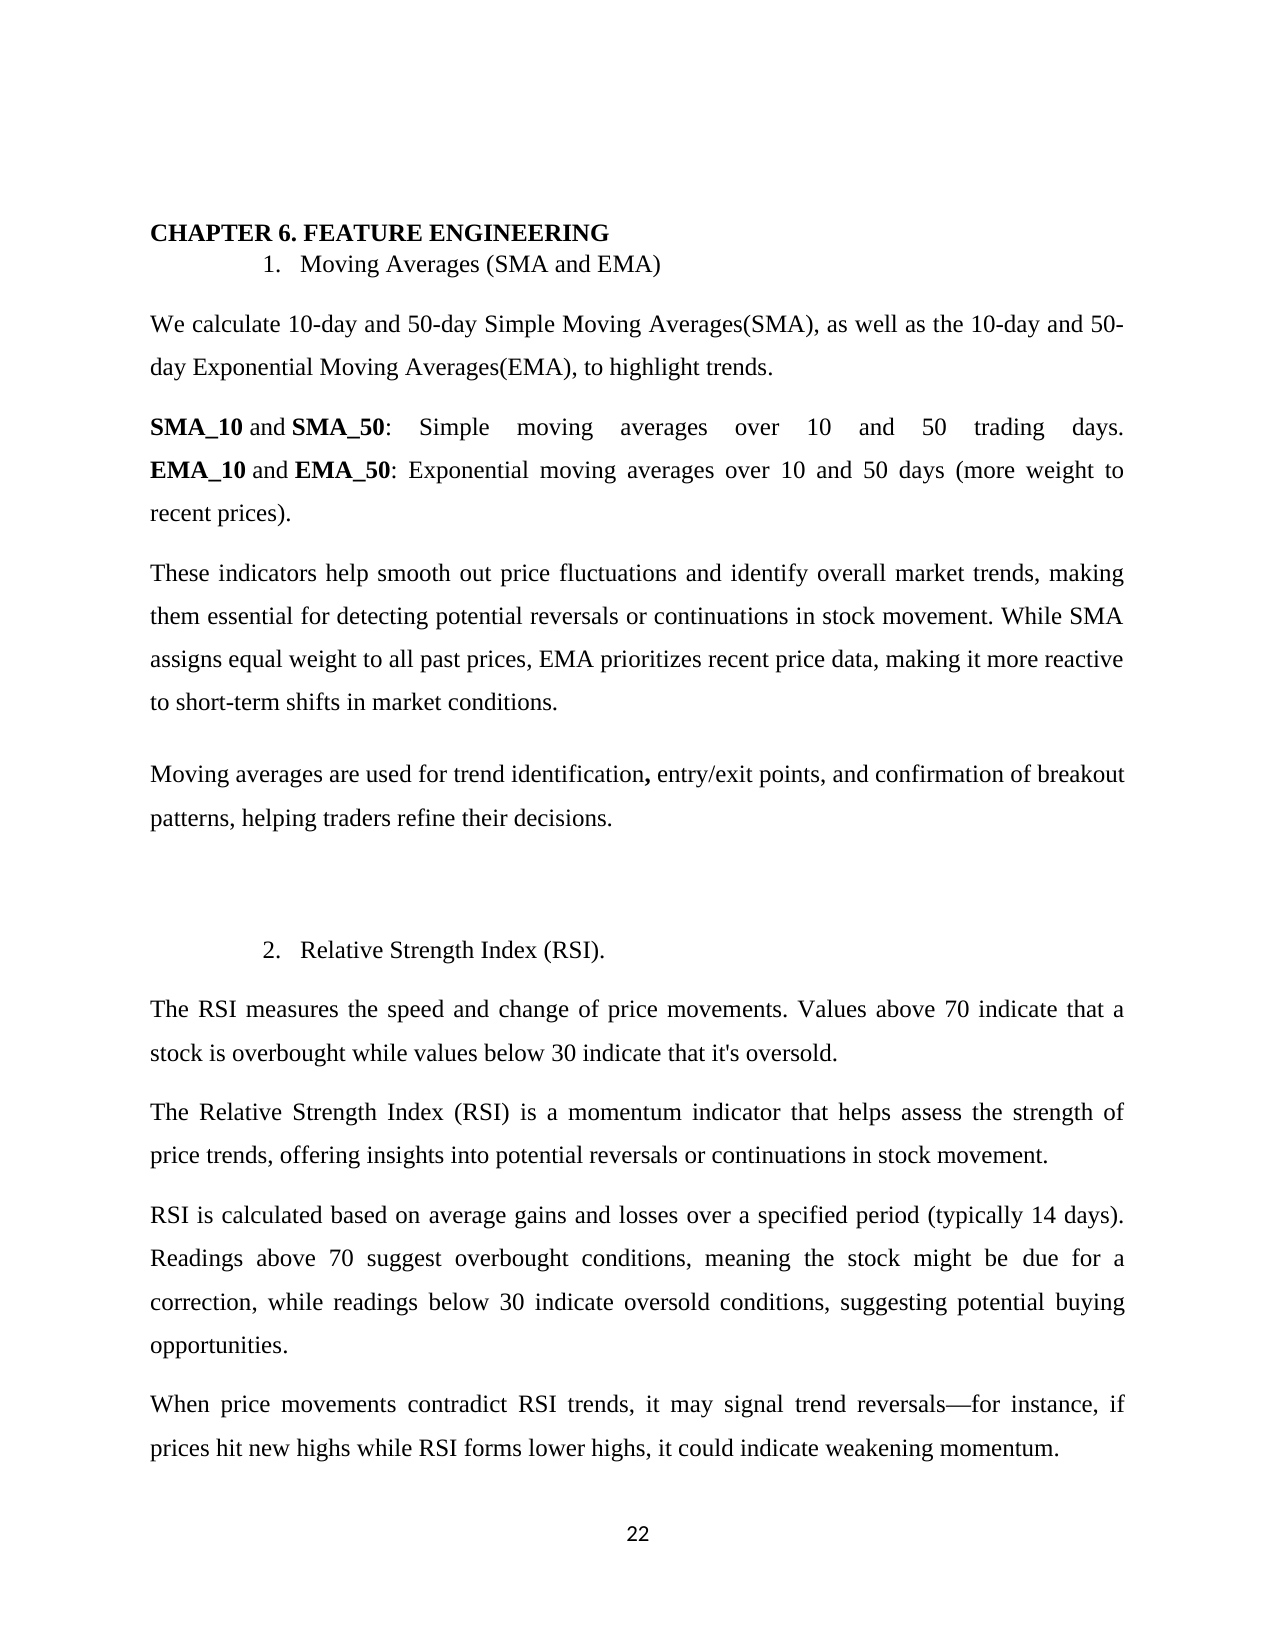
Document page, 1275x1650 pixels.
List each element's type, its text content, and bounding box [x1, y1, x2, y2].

text SMA_10 and SMA_50: Simple moving averages over 10 and 50 trading days. EMA_10 and EMA_50: Exponential moving averages over 10 and 50 days (more weight to recent prices). [150, 412, 1125, 527]
text RSI is calculated based on average gains and losses over a specified period (typically 14 days). Readings above 70 suggest overbought conditions, meaning the stock might be due for a correction, while readings below 30 indicate oversold conditions, suggesting potential buying opportunities. [150, 1200, 1125, 1358]
subtitle CHAPTER 6. FEATURE ENGINEERING [150, 218, 1125, 247]
list Relative Strength Index (RSI). [262, 935, 1125, 963]
text We calculate 10-day and 50-day Simple Moving Averages(SMA), as well as the 10-day and 50-day Exponential Moving Averages(EMA), to highlight trends. [150, 309, 1125, 381]
text The RSI measures the speed and change of price movements. Values above 70 indicate that a stock is overbought while values below 30 indicate that it's oversold. [150, 994, 1125, 1066]
list Moving Averages (SMA and EMA) [262, 249, 1125, 278]
text Moving averages are used for trend identification, entry/exit points, and confirmation of breakout patterns, helping traders refine their decisions. [150, 759, 1125, 831]
text The Relative Strength Index (RSI) is a momentum indicator that helps assess the strength of price trends, offering insights into potential reversals or continuations in stock movement. [150, 1097, 1125, 1169]
text These indicators help smooth out price fluctuations and identify overall market trends, making them essential for detecting potential reversals or continuations in stock movement. While SMA assigns equal weight to all past prices, EMA prioritizes recent price data, making it more reactive to short-term shifts in market conditions. [150, 558, 1125, 716]
text When price movements contradict RSI trends, it may signal trend reversals—for instance, if prices hit new highs while RSI forms lower highs, it could indicate weakening momentum. [150, 1389, 1125, 1461]
